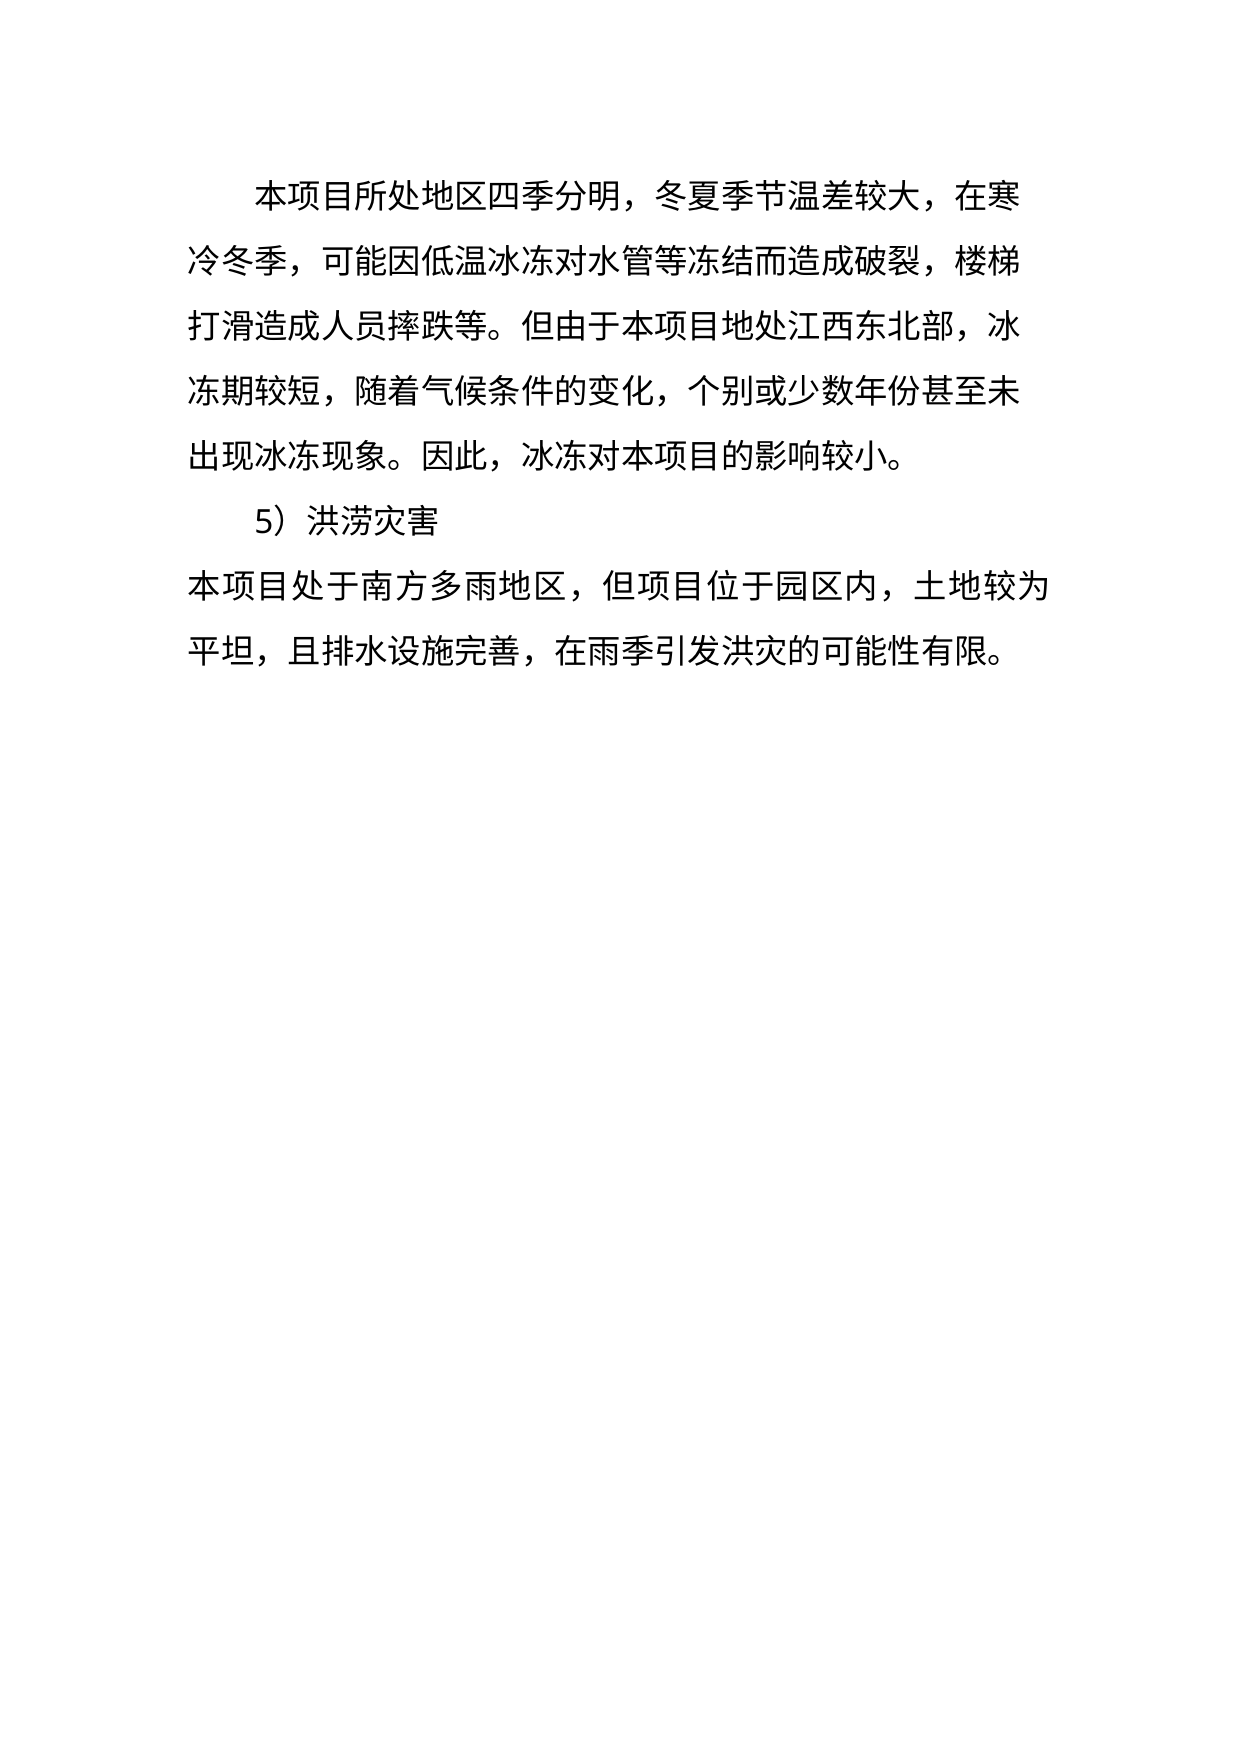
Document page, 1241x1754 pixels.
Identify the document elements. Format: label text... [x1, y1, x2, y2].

text 本项目处于南方多雨地区，但项目位于园区内，土地较为平坦，且排水设施完善，在雨季引发洪灾的可能性有限。 [187, 552, 1053, 682]
text 本项目所处地区四季分明，冬夏季节温差较大，在寒冷冬季，可能因低温冰冻对水管等冻结而造成破裂，楼梯打滑造成人员摔跌等。但由于本项目地处江西东北部，冰冻期较短，随着气候条件的变化，个别或少数年份甚至未出现冰冻现象。因此，冰冻对本项目的影响较小。 [187, 162, 1053, 487]
text 5）洪涝灾害 [187, 487, 1053, 552]
